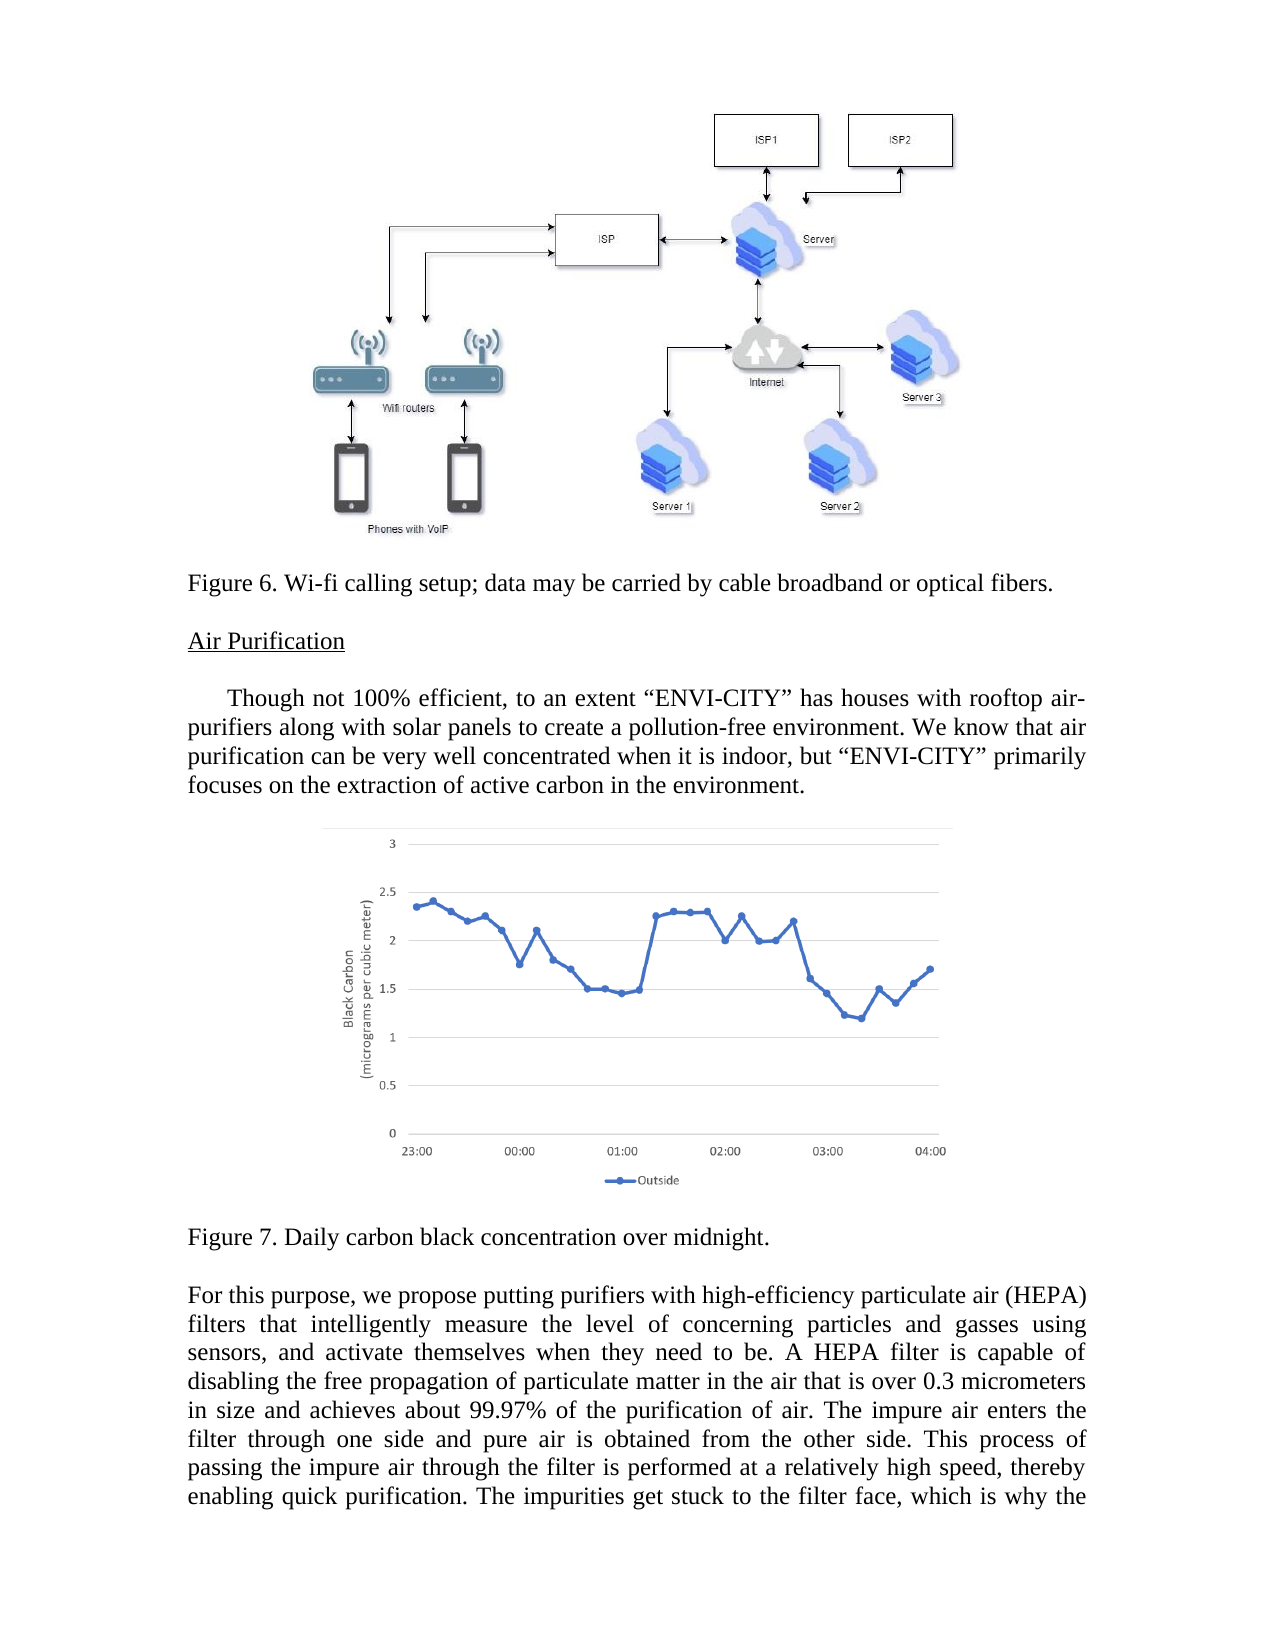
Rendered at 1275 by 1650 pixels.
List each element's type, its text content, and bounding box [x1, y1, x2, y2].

text Figure 6. Wi-fi calling setup; data may be carried by cable broadband or optical fibers. [187, 568, 1087, 597]
text Though not 100% efficient, to an extent “ENVI-CITY” has houses with rooftop air-purifiers along with solar panels to create a pollution-free environment. We know that air purification can be very well concentrated when it is indoor, but “ENVI-CITY” primarily focuses on the extraction of active carbon in the environment. [187, 683, 1087, 798]
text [187, 1280, 1087, 1510]
picture [322, 827, 953, 1194]
picture [309, 112, 966, 540]
text Air Purification [187, 626, 1087, 655]
text Figure 7. Daily carbon black concentration over midnight. [187, 1222, 1087, 1251]
